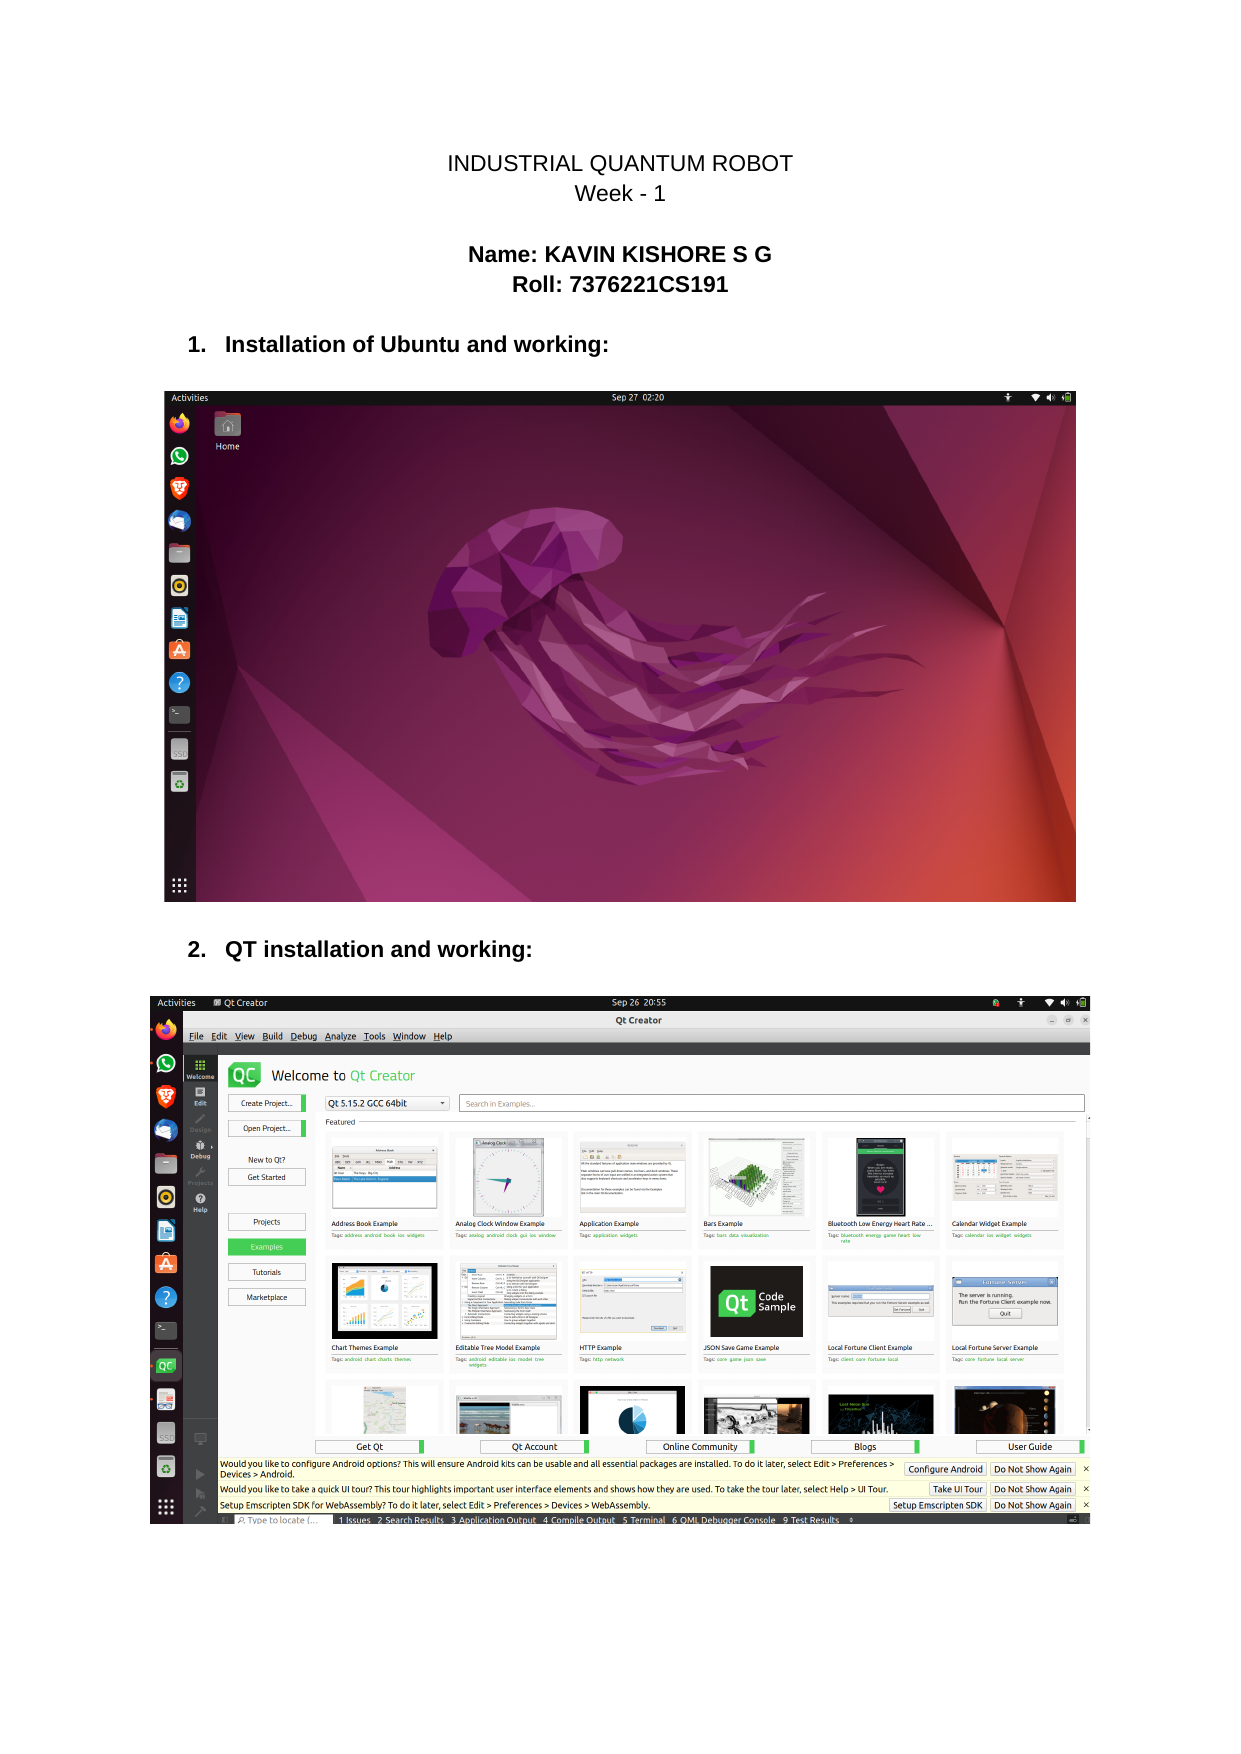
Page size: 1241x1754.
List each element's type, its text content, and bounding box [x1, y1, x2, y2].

text Name: KAVIN KISHORE S G [150, 241, 1090, 267]
list QT installation and working: [187, 936, 1090, 962]
text INDUSTRIAL QUANTUM ROBOT [150, 150, 1090, 176]
picture [164, 391, 1076, 902]
text Roll: 7376221CS191 [150, 271, 1090, 297]
text Week - 1 [150, 180, 1090, 207]
picture [150, 996, 1091, 1524]
list Installation of Ubuntu and working: [187, 331, 1090, 358]
